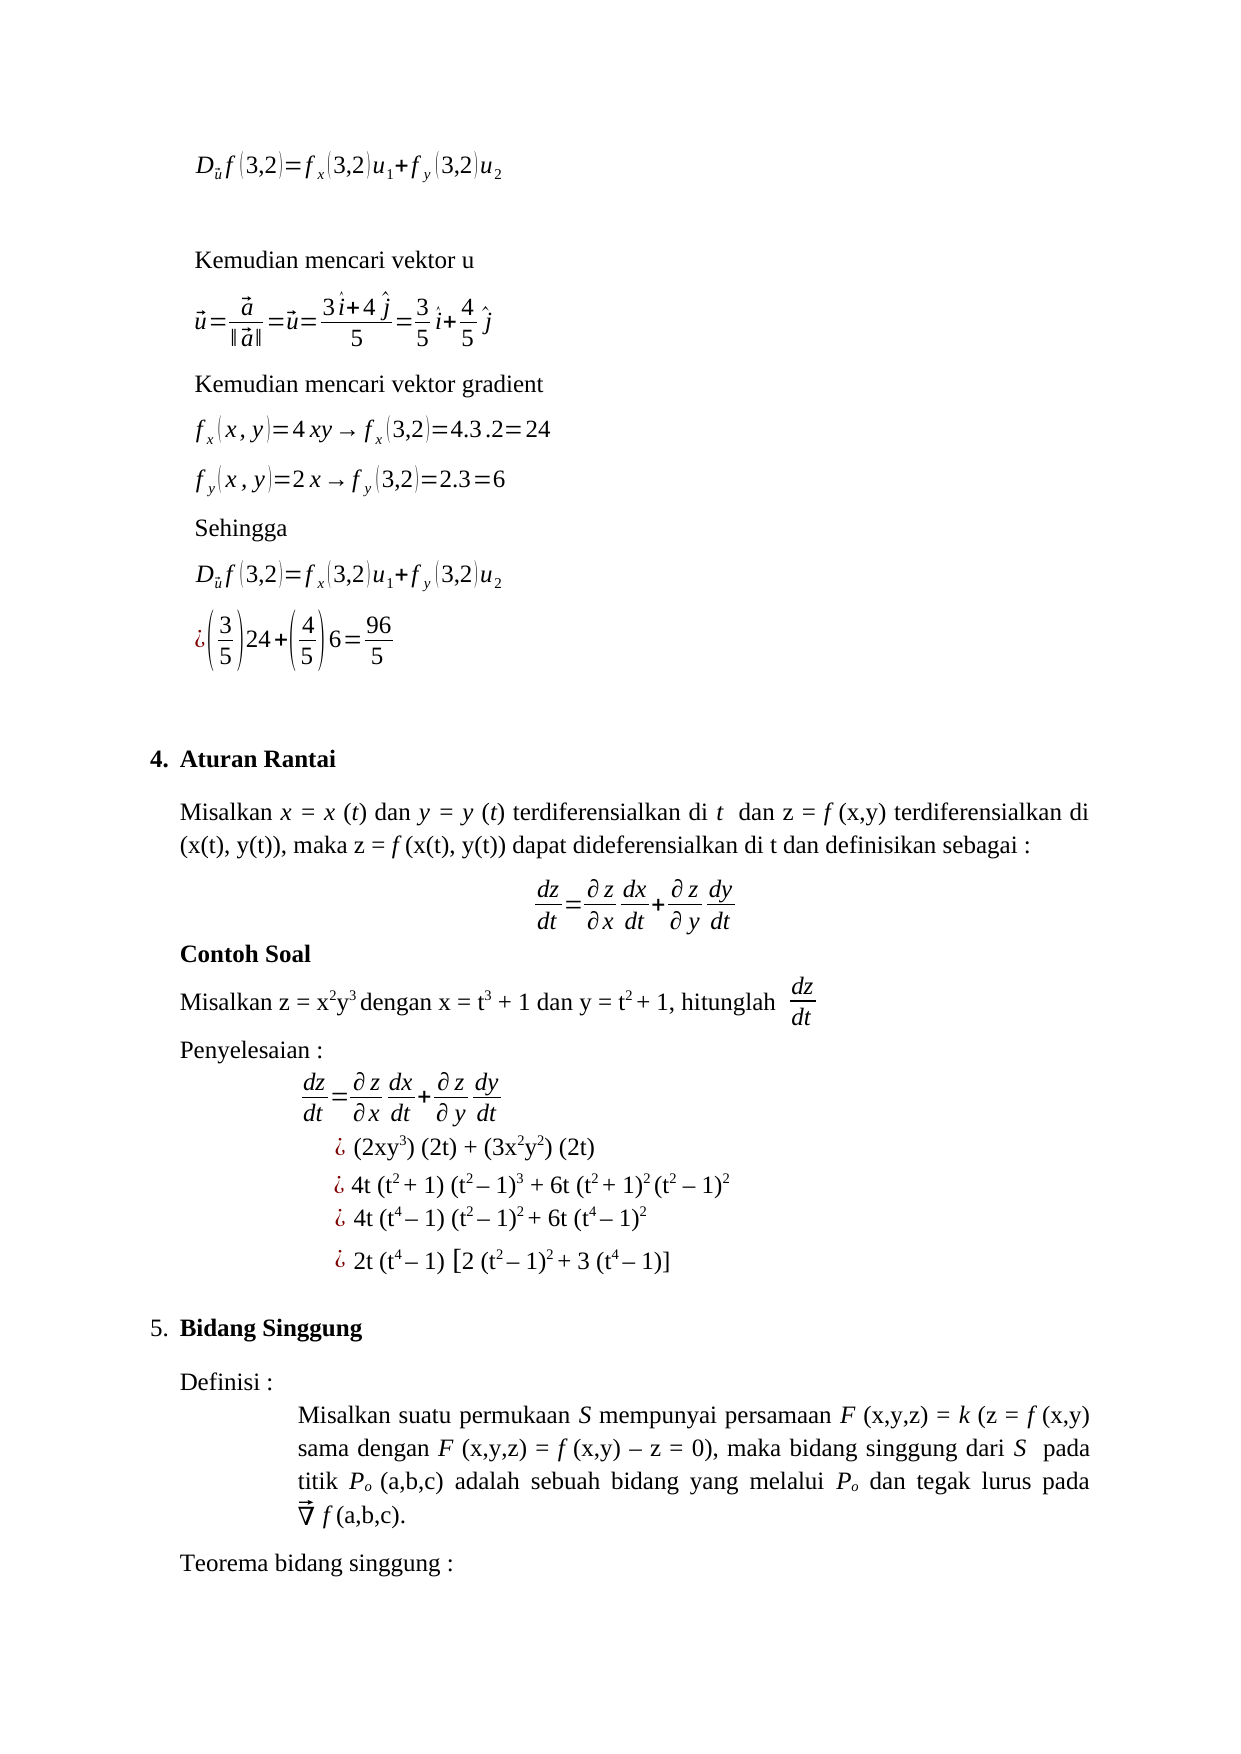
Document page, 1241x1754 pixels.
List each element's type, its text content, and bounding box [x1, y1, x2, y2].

text Kemudian mencari vektor gradient [194, 369, 1090, 398]
list Definisi : [179, 1367, 1090, 1396]
text Kemudian mencari vektor u [194, 245, 1090, 274]
list (2xy3) (2t) + (3x2y2) (2t) [327, 1132, 1090, 1165]
list Penyelesaian : [179, 1035, 1090, 1064]
list 2t (t4 – 1) [2 (t2 – 1)2 + 3 (t4 – 1)] [327, 1242, 1090, 1275]
list Aturan Rantai [150, 744, 1090, 772]
list Teorema bidang singgung : [179, 1548, 1090, 1577]
list Misalkan x = x (t) dan y = y (t) terdiferensialkan di t dan z = f (x,y) terdiferensialkan di (x(t), y(t)), maka z = f (x(t), y(t)) dapat dideferensialkan di t dan definisikan sebagai : [179, 797, 1090, 859]
list 4t (t2 + 1) (t2 – 1)3 + 6t (t2 + 1)2 (t2 – 1)2 [327, 1170, 1090, 1199]
list Misalkan z = x2y3 dengan x = t3 + 1 dan y = t2 + 1, hitunglah [179, 972, 1090, 1031]
text Misalkan suatu permukaan S mempunyai persamaan F (x,y,z) = k (z = f (x,y) sama dengan F (x,y,z) = f (x,y) – z = 0), maka bidang singgung dari S pada titik Po (a,b,c) adalah sebuah bidang yang melalui Po dan tegak lurus pada f (a,b,c). [298, 1400, 1090, 1532]
list Contoh Soal [179, 939, 1090, 968]
list Bidang Singgung [150, 1313, 1090, 1342]
list 4t (t4 – 1) (t2 – 1)2 + 6t (t4 – 1)2 [327, 1203, 1090, 1237]
text Sehingga [194, 513, 1090, 542]
